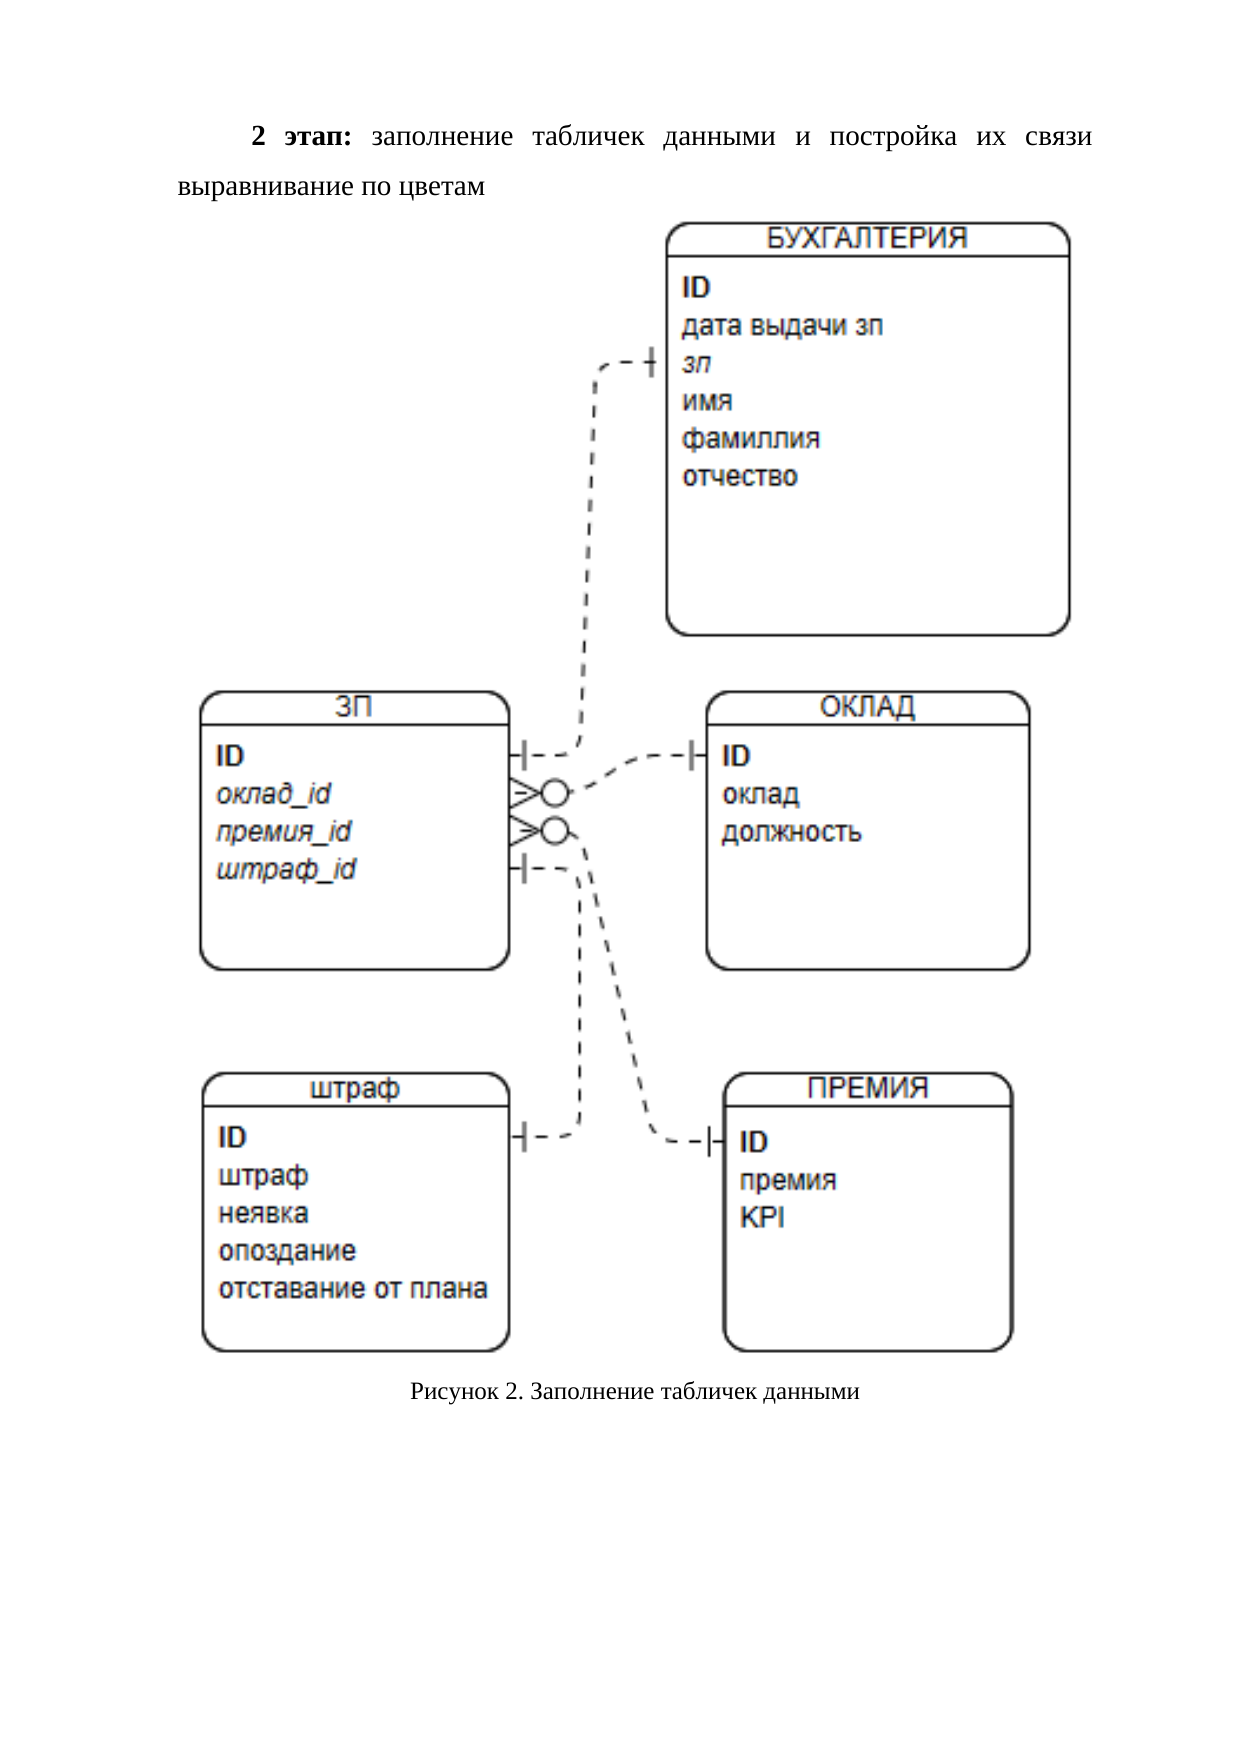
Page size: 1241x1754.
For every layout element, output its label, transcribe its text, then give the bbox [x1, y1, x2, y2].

text 2 этап: заполнение табличек данными и постройка их связи выравнивание по цветам [177, 118, 1093, 202]
picture [193, 218, 1076, 1360]
